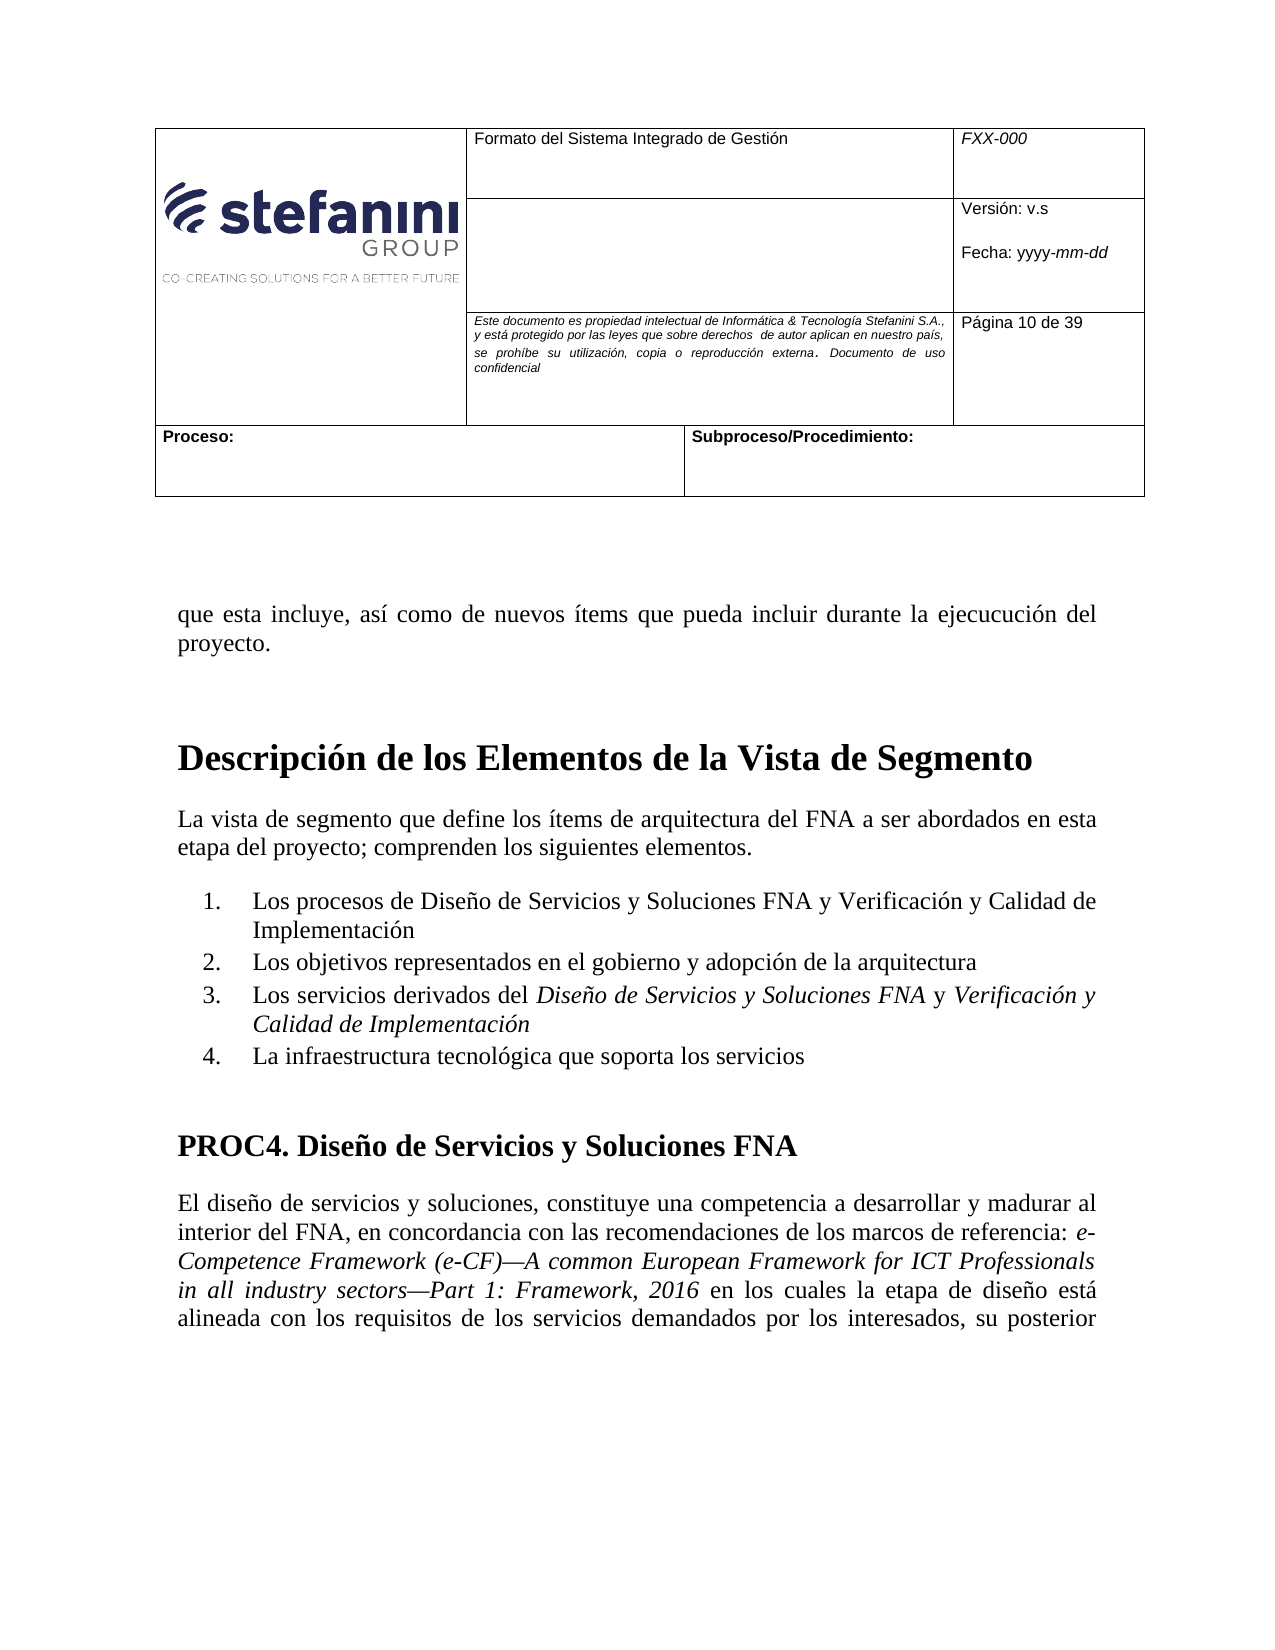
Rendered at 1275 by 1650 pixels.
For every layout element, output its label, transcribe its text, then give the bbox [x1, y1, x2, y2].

subtitle Descripción de los Elementos de la Vista de Segmento [177, 736, 1098, 779]
list Los objetivos representados en el gobierno y adopción de la arquitectura [202, 947, 1098, 976]
list La infraestructura tecnológica que soporta los servicios [202, 1041, 1098, 1070]
subtitle PROC4. Diseño de Servicios y Soluciones FNA [177, 1127, 1098, 1163]
list Los procesos de Diseño de Servicios y Soluciones FNA y Verificación y Calidad de Implementación [202, 886, 1098, 944]
text La vista de segmento que define los ítems de arquitectura del FNA a ser abordados en esta etapa del proyecto; comprenden los siguientes elementos. [177, 804, 1098, 861]
picture [162, 182, 460, 286]
list Los servicios derivados del Diseño de Servicios y Soluciones FNA y Verificación y Calidad de Implementación [202, 980, 1098, 1037]
text El diseño de servicios y soluciones, constituye una competencia a desarrollar y madurar al interior del FNA, en concordancia con las recomendaciones de los marcos de referencia: e-Competence Framework (e-CF)—A common European Framework for ICT Professionals in all industry sectors—Part 1: Framework, 2016 en los cuales la etapa de diseño está alineada con los requisitos de los servicios demandados por los interesados, su posterior desarrollo, la adquisición o contratación y el gobierno que se hace necesario implementar para soportar la operación: [177, 1188, 1098, 1332]
text Tercero y último, la vista de segmento FNA del proyecto facilita la justificación y explicación de los criterios con los que se realizó la inclusión de las partes de la empreasa que esta incluye, así como de nuevos ítems que pueda incluir durante la ejecucución del proyecto. [177, 599, 1098, 657]
